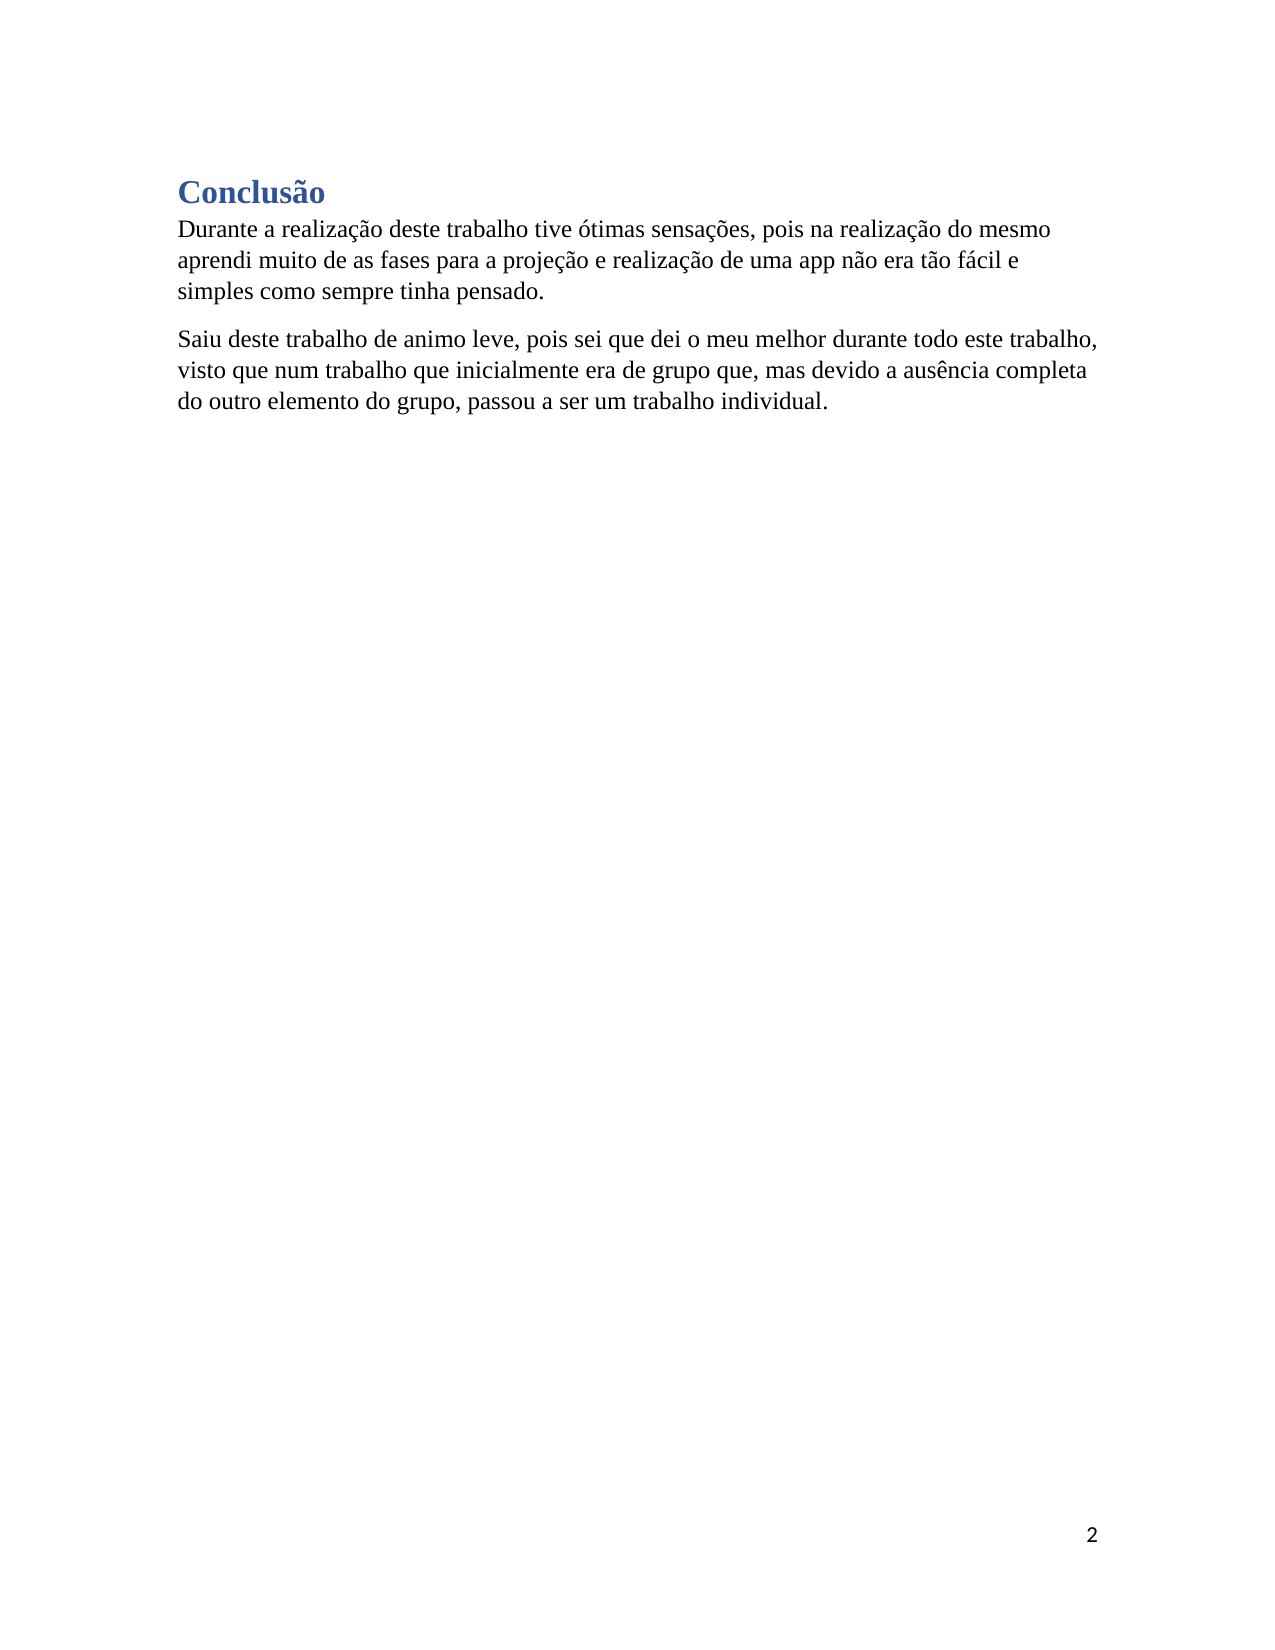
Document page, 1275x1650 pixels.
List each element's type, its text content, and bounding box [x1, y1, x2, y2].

text Durante a realização deste trabalho tive ótimas sensações, pois na realização do mesmo aprendi muito de as fases para a projeção e realização de uma app não era tão fácil e simples como sempre tinha pensado. [177, 214, 1098, 305]
text Saiu deste trabalho de animo leve, pois sei que dei o meu melhor durante todo este trabalho, visto que num trabalho que inicialmente era de grupo que, mas devido a ausência completa do outro elemento do grupo, passou a ser um trabalho individual. [177, 324, 1098, 414]
subtitle Conclusão [177, 173, 1098, 211]
